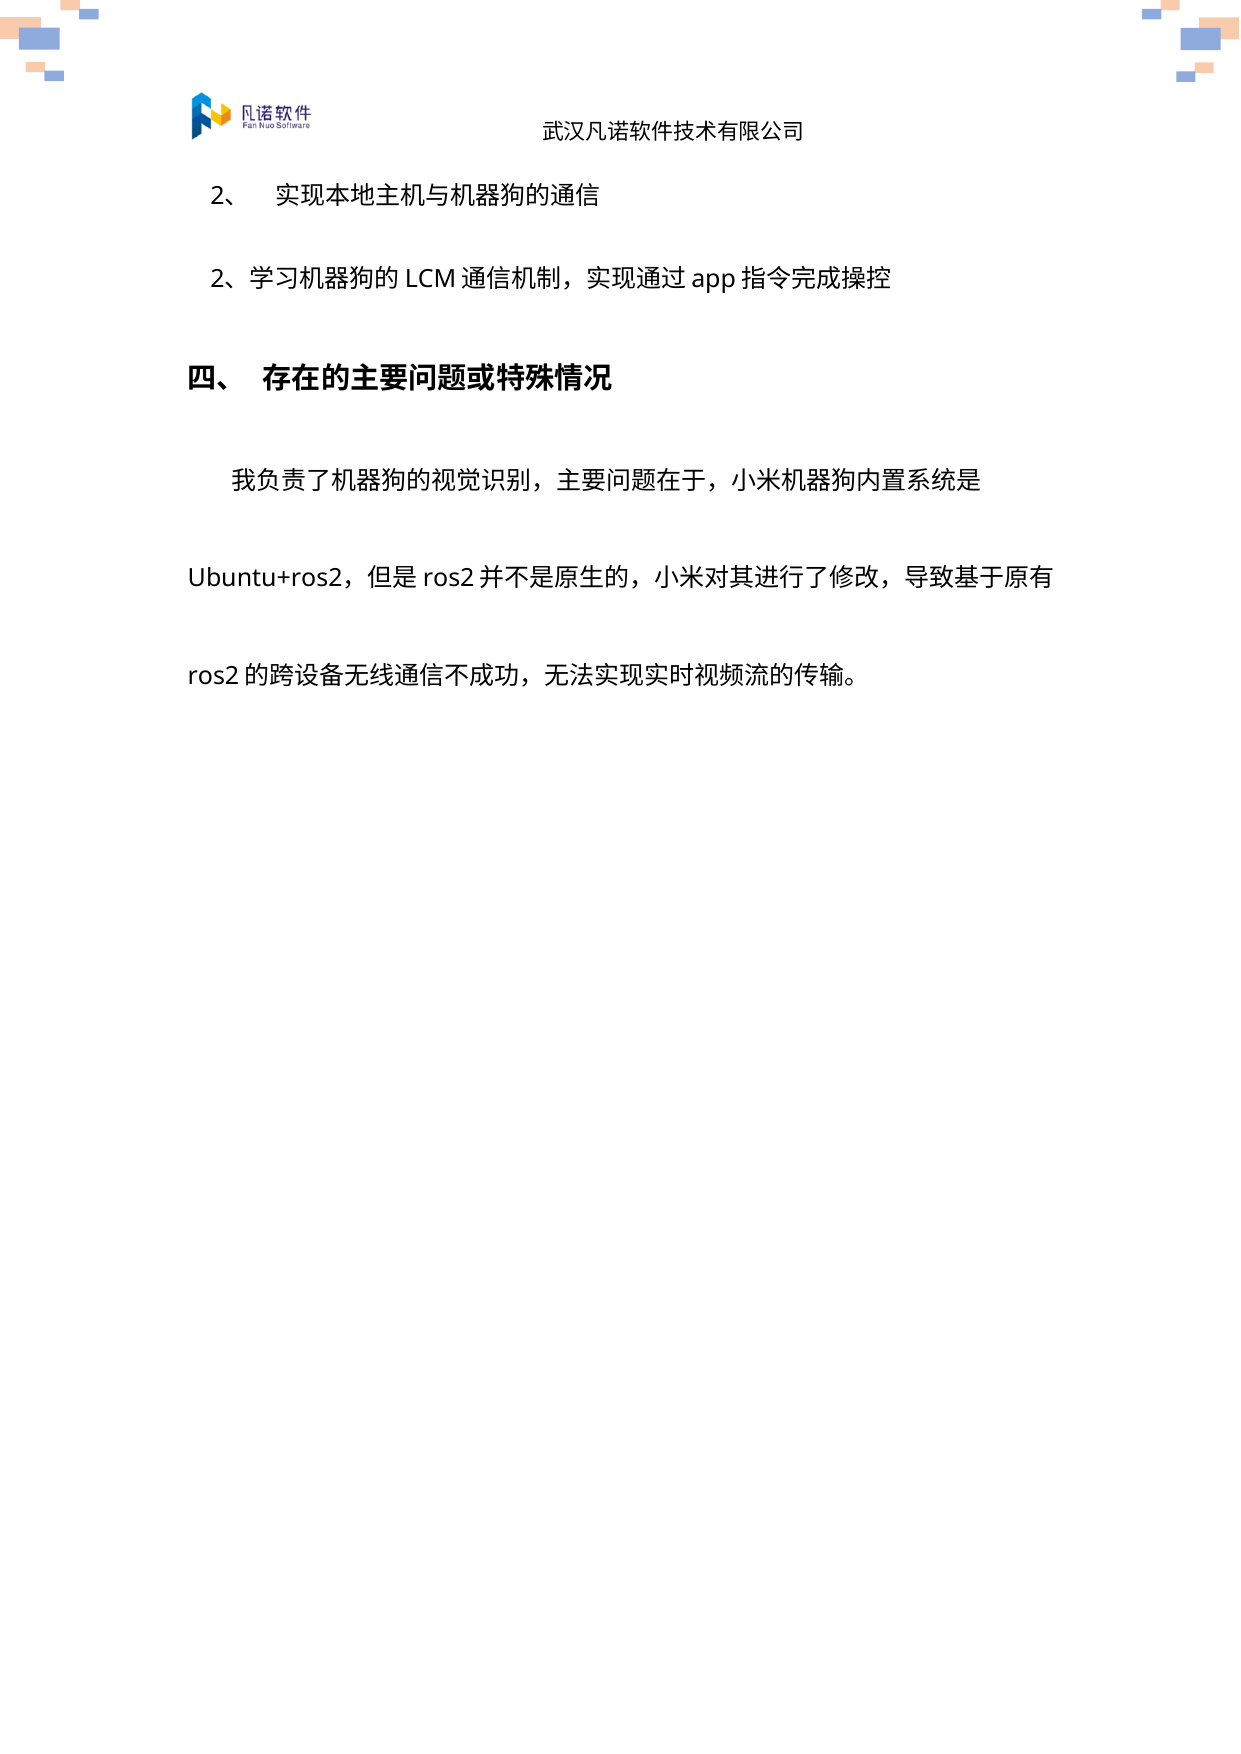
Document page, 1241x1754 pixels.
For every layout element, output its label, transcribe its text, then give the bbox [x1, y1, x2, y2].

picture [187, 90, 314, 140]
text 我负责了机器狗的视觉识别，主要问题在于，小米机器狗内置系统是Ubuntu+ros2，但是ros2并不是原生的，小米对其进行了修改，导致基于原有ros2的跨设备无线通信不成功，无法实现实时视频流的传输。 [187, 446, 1085, 706]
list 实现本地主机与机器狗的通信 [210, 161, 1085, 226]
list 存在的主要问题或特殊情况 [187, 343, 1085, 408]
text 2、学习机器狗的LCM通信机制，实现通过app指令完成操控 [210, 244, 1085, 309]
